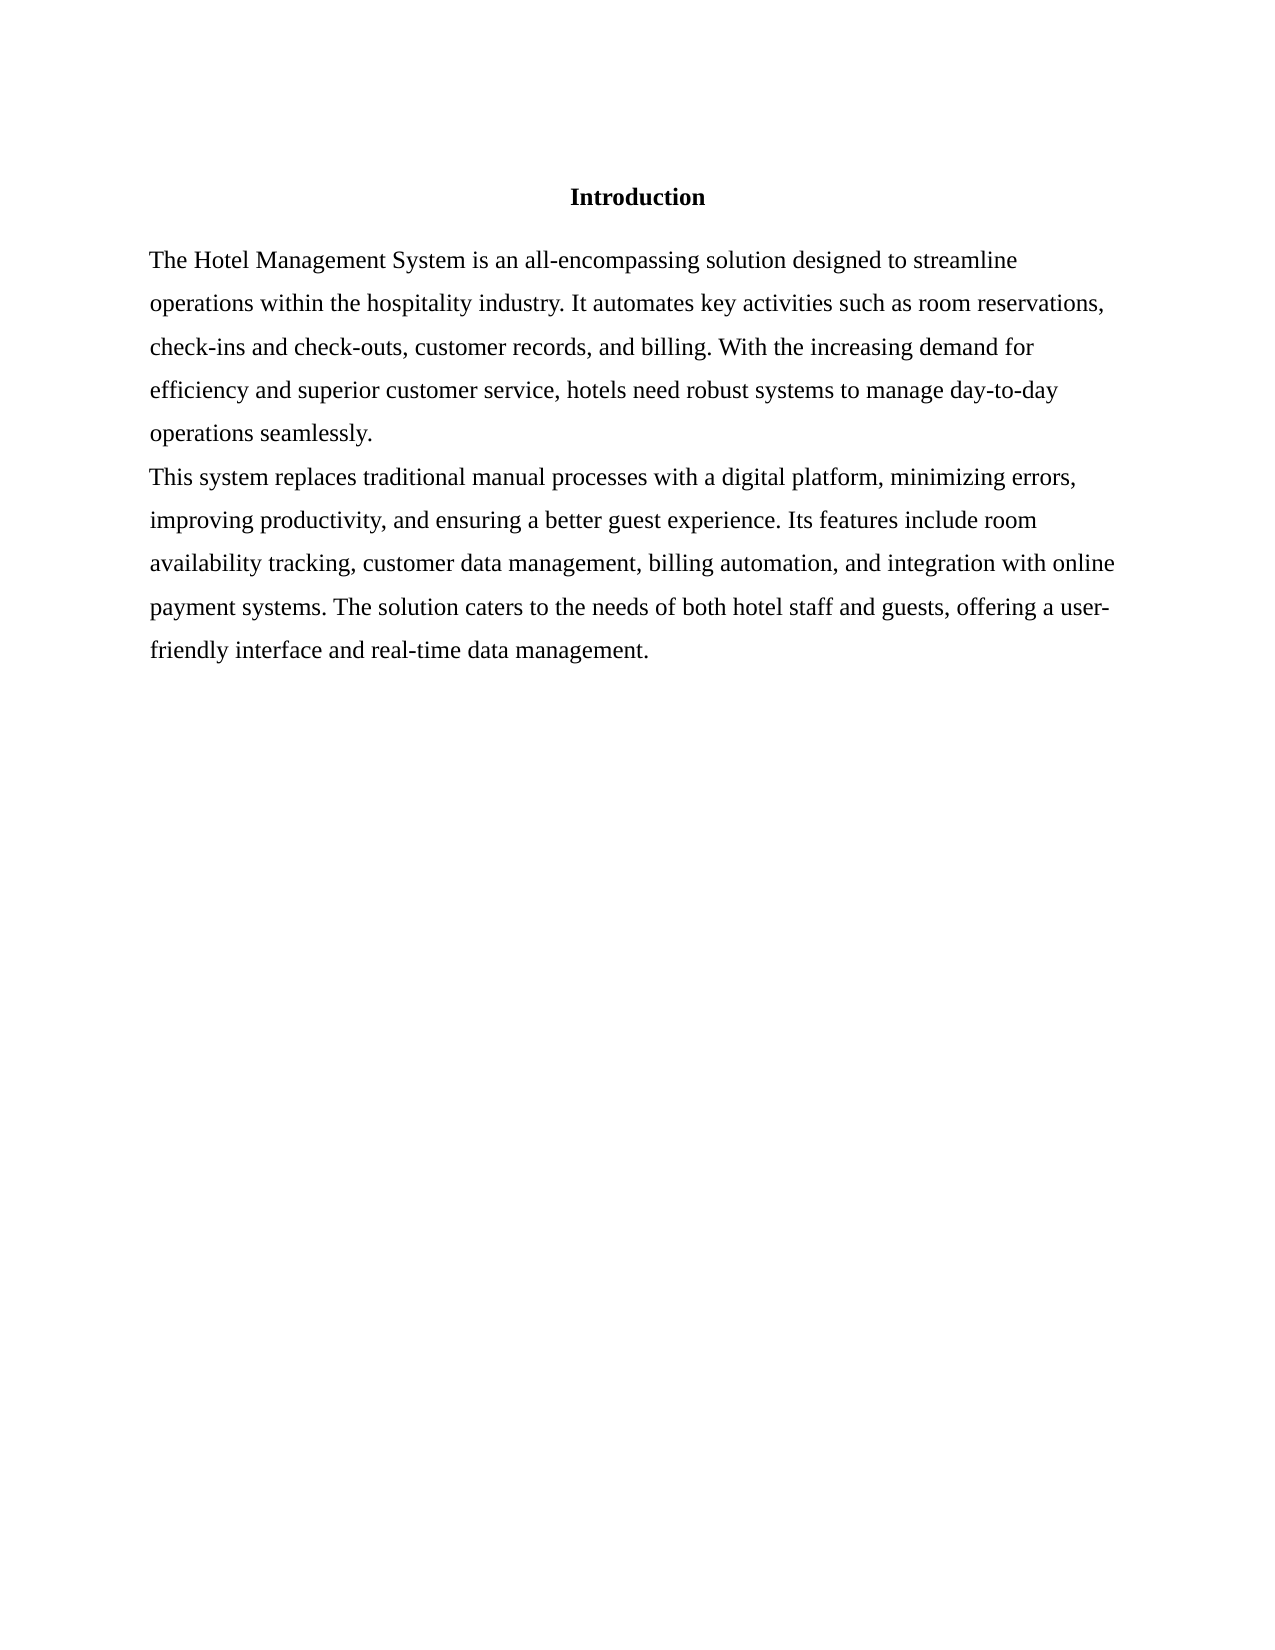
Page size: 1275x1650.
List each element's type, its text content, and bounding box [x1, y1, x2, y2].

text This system replaces traditional manual processes with a digital platform, minimizing errors, improving productivity, and ensuring a better guest experience. Its features include room availability tracking, customer data management, billing automation, and integration with online payment systems. The solution caters to the needs of both hotel staff and guests, offering a user-friendly interface and real-time data management. [148, 462, 1127, 663]
text The Hotel Management System is an all-encompassing solution designed to streamline operations within the hospitality industry. It automates key activities such as room reservations, check-ins and check-outs, customer records, and billing. With the increasing demand for efficiency and superior customer service, hotels need robust systems to manage day-to-day operations seamlessly. [148, 245, 1127, 447]
subtitle Introduction [148, 182, 1127, 211]
